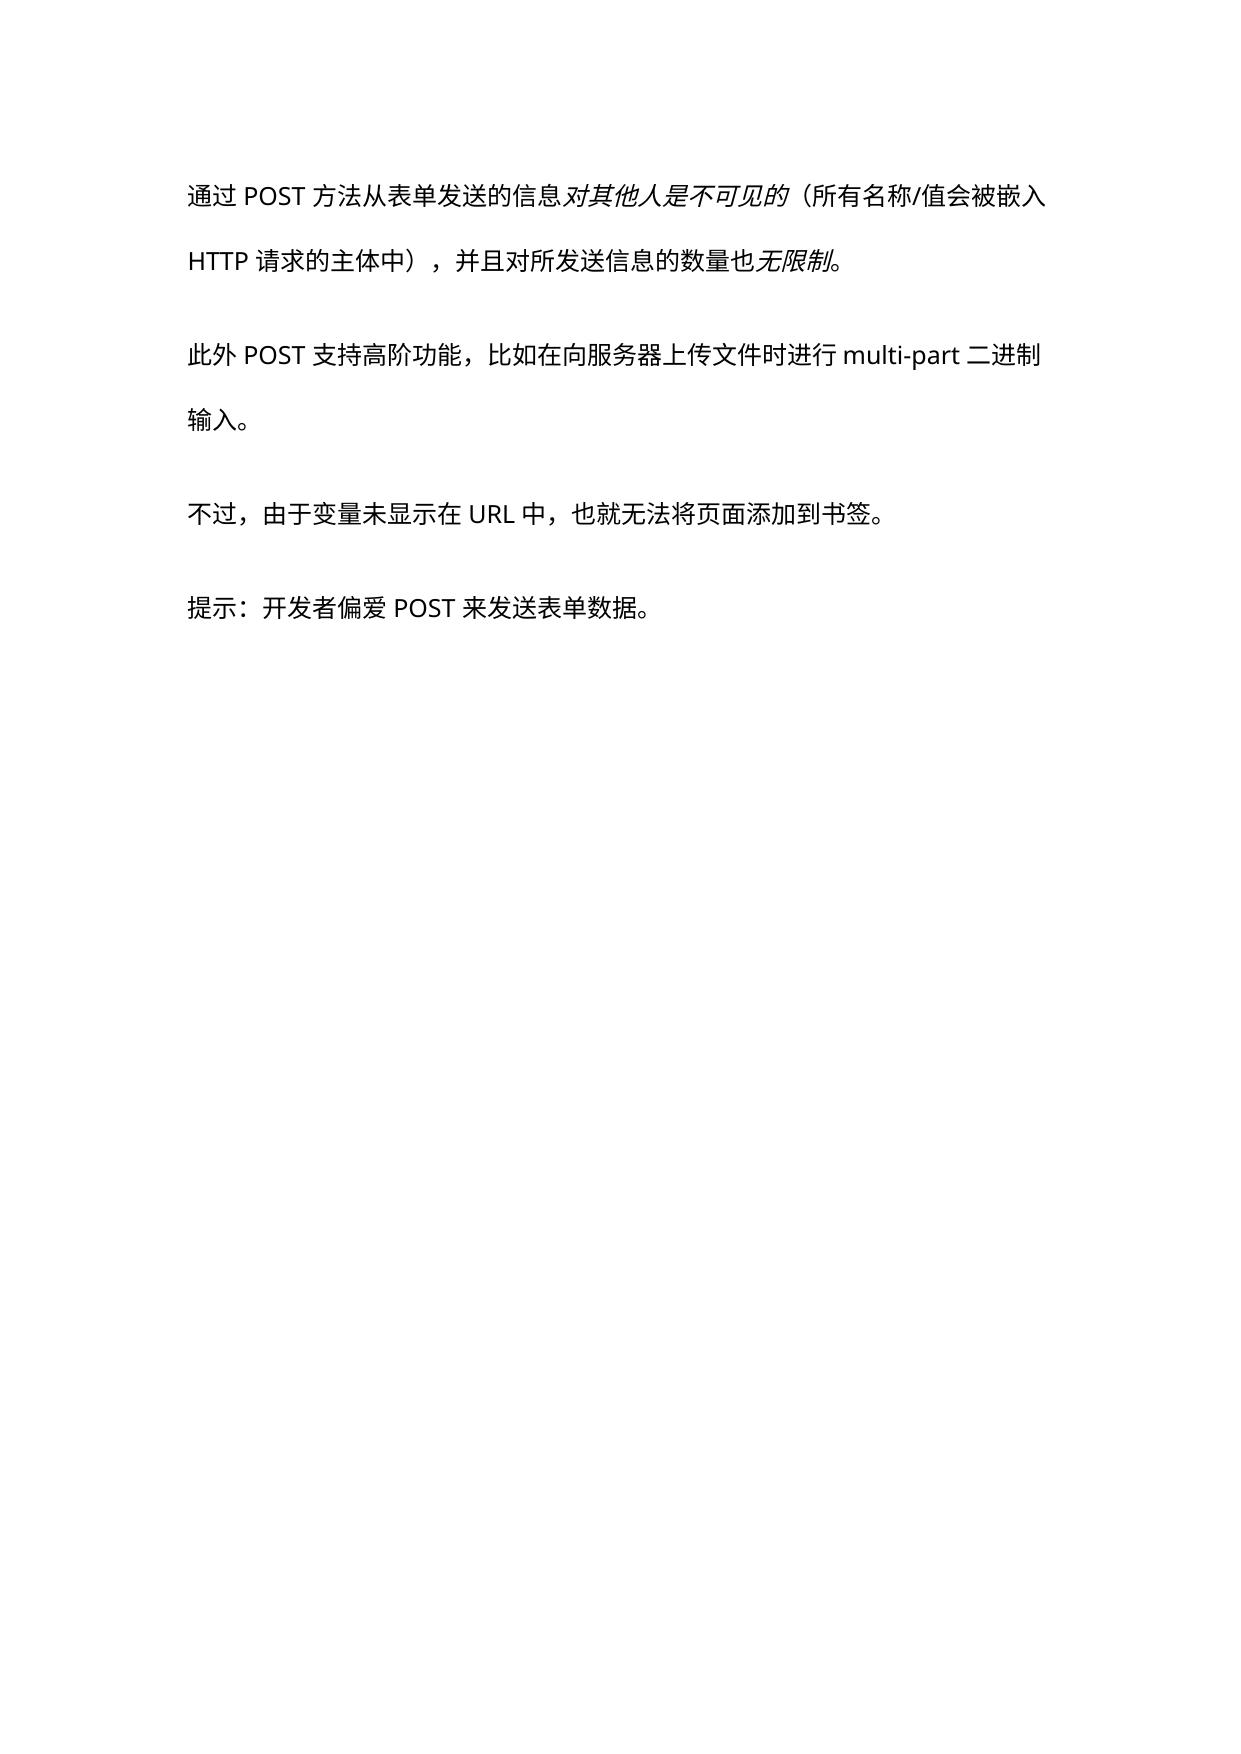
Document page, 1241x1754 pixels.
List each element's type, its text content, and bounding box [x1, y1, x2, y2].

text 通过 POST 方法从表单发送的信息对其他人是不可见的（所有名称/值会被嵌入 HTTP 请求的主体中），并且对所发送信息的数量也无限制。 [187, 162, 1053, 292]
text 提示：开发者偏爱 POST 来发送表单数据。 [187, 574, 1053, 639]
text 此外 POST 支持高阶功能，比如在向服务器上传文件时进行 multi-part 二进制输入。 [187, 321, 1053, 451]
text 不过，由于变量未显示在 URL 中，也就无法将页面添加到书签。 [187, 480, 1053, 545]
